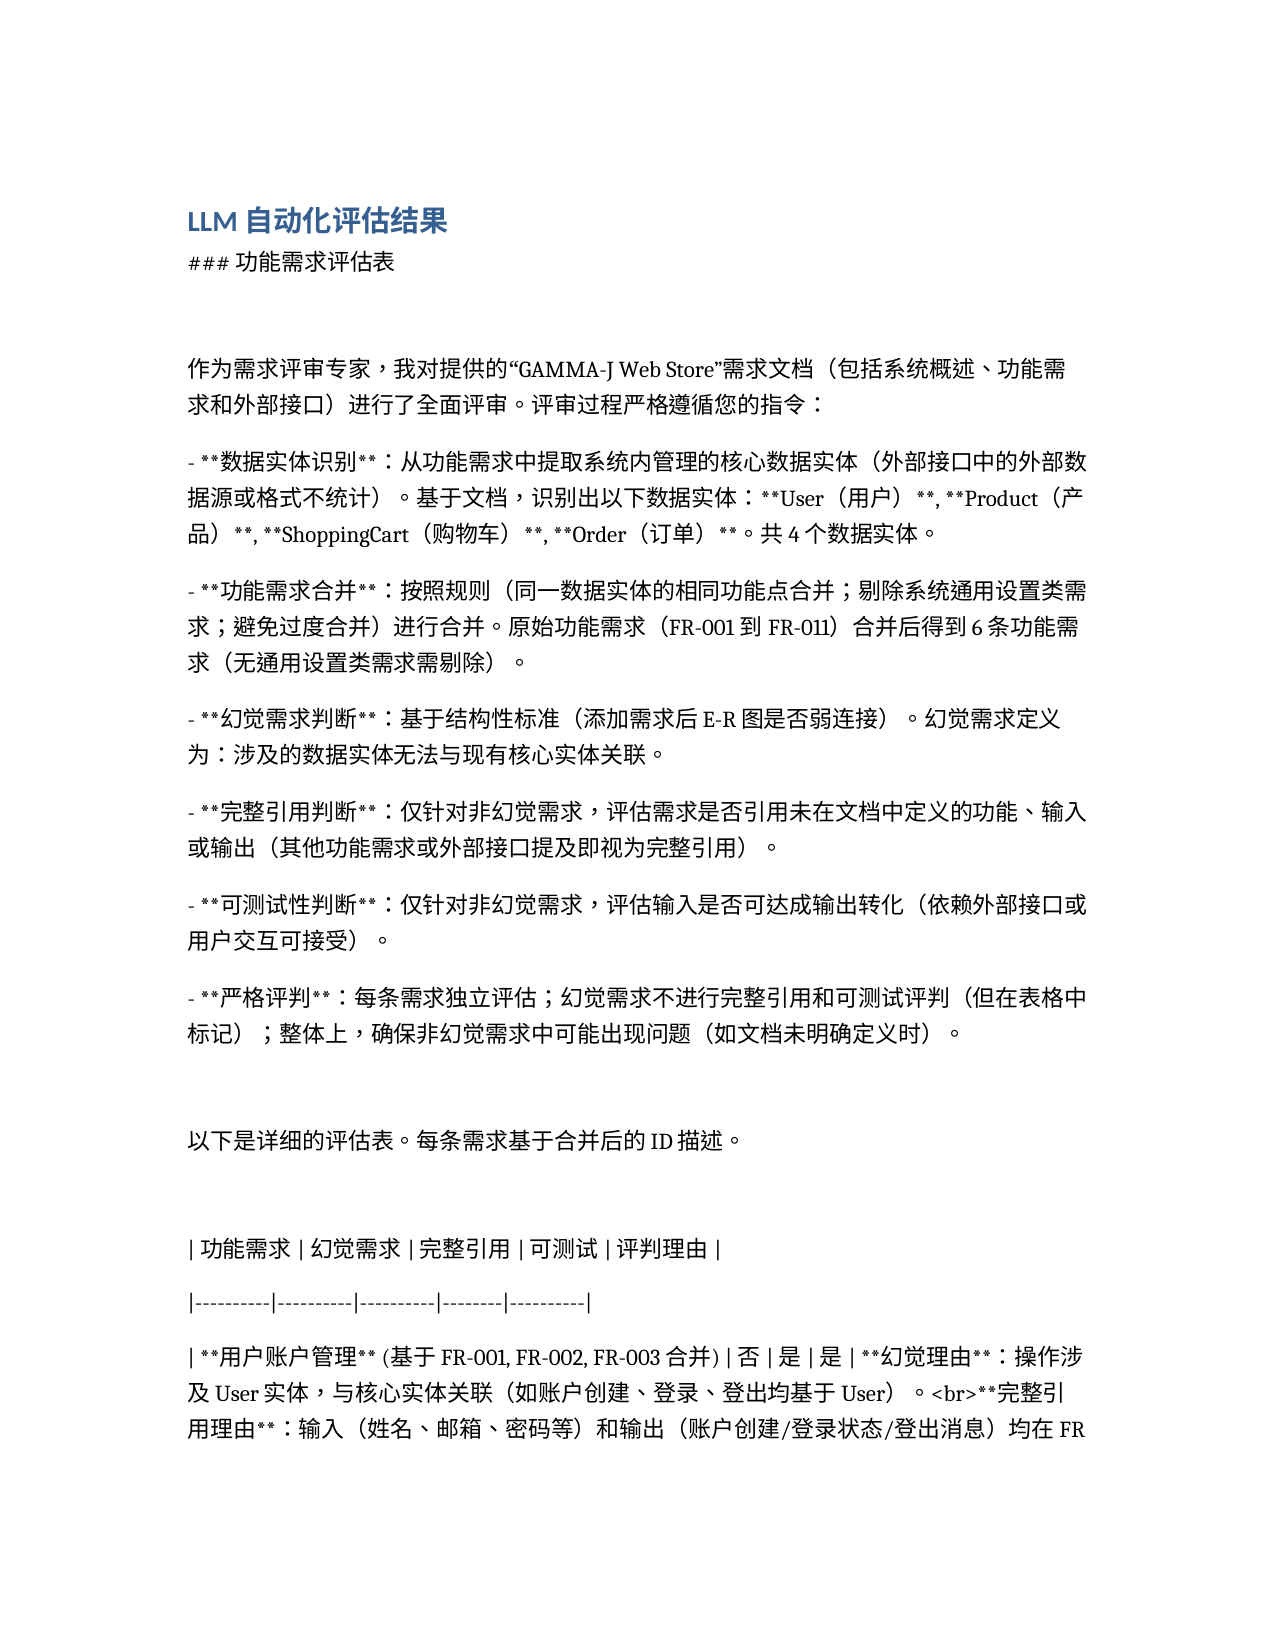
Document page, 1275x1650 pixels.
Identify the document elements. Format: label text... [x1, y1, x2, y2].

text 以下是详细的评估表。每条需求基于合并后的ID描述。 [187, 1125, 1087, 1157]
subtitle LLM 自动化评估结果 [187, 200, 1087, 240]
text | 功能需求 | 幻觉需求 | 完整引用 | 可测试 | 评判理由 | [187, 1233, 1087, 1264]
text - **完整引用判断**：仅针对非幻觉需求，评估需求是否引用未在文档中定义的功能、输入或输出（其他功能需求或外部接口提及即视为完整引用）。 [187, 796, 1087, 863]
text - **幻觉需求判断**：基于结构性标准（添加需求后E-R图是否弱连接）。幻觉需求定义为：涉及的数据实体无法与现有核心实体关联。 [187, 703, 1087, 771]
text - **数据实体识别**：从功能需求中提取系统内管理的核心数据实体（外部接口中的外部数据源或格式不统计）。基于文档，识别出以下数据实体：**User（用户）**, **Product（产品）**, **ShoppingCart（购物车）**, **Order（订单）**。共4个数据实体。 [187, 446, 1087, 549]
text 作为需求评审专家，我对提供的“GAMMA-J Web Store”需求文档（包括系统概述、功能需求和外部接口）进行了全面评审。评审过程严格遵循您的指令： [187, 353, 1087, 421]
text |----------|----------|----------|--------|----------| [187, 1290, 1087, 1316]
text - **可测试性判断**：仅针对非幻觉需求，评估输入是否可达成输出转化（依赖外部接口或用户交互可接受）。 [187, 889, 1087, 956]
text - **功能需求合并**：按照规则（同一数据实体的相同功能点合并；剔除系统通用设置类需求；避免过度合并）进行合并。原始功能需求（FR-001 到 FR-011）合并后得到6条功能需求（无通用设置类需求需剔除）。 [187, 575, 1087, 678]
text ### 功能需求评估表 [187, 246, 1087, 277]
text - **严格评判**：每条需求独立评估；幻觉需求不进行完整引用和可测试评判（但在表格中标记）；整体上，确保非幻觉需求中可能出现问题（如文档未明确定义时）。 [187, 982, 1087, 1049]
